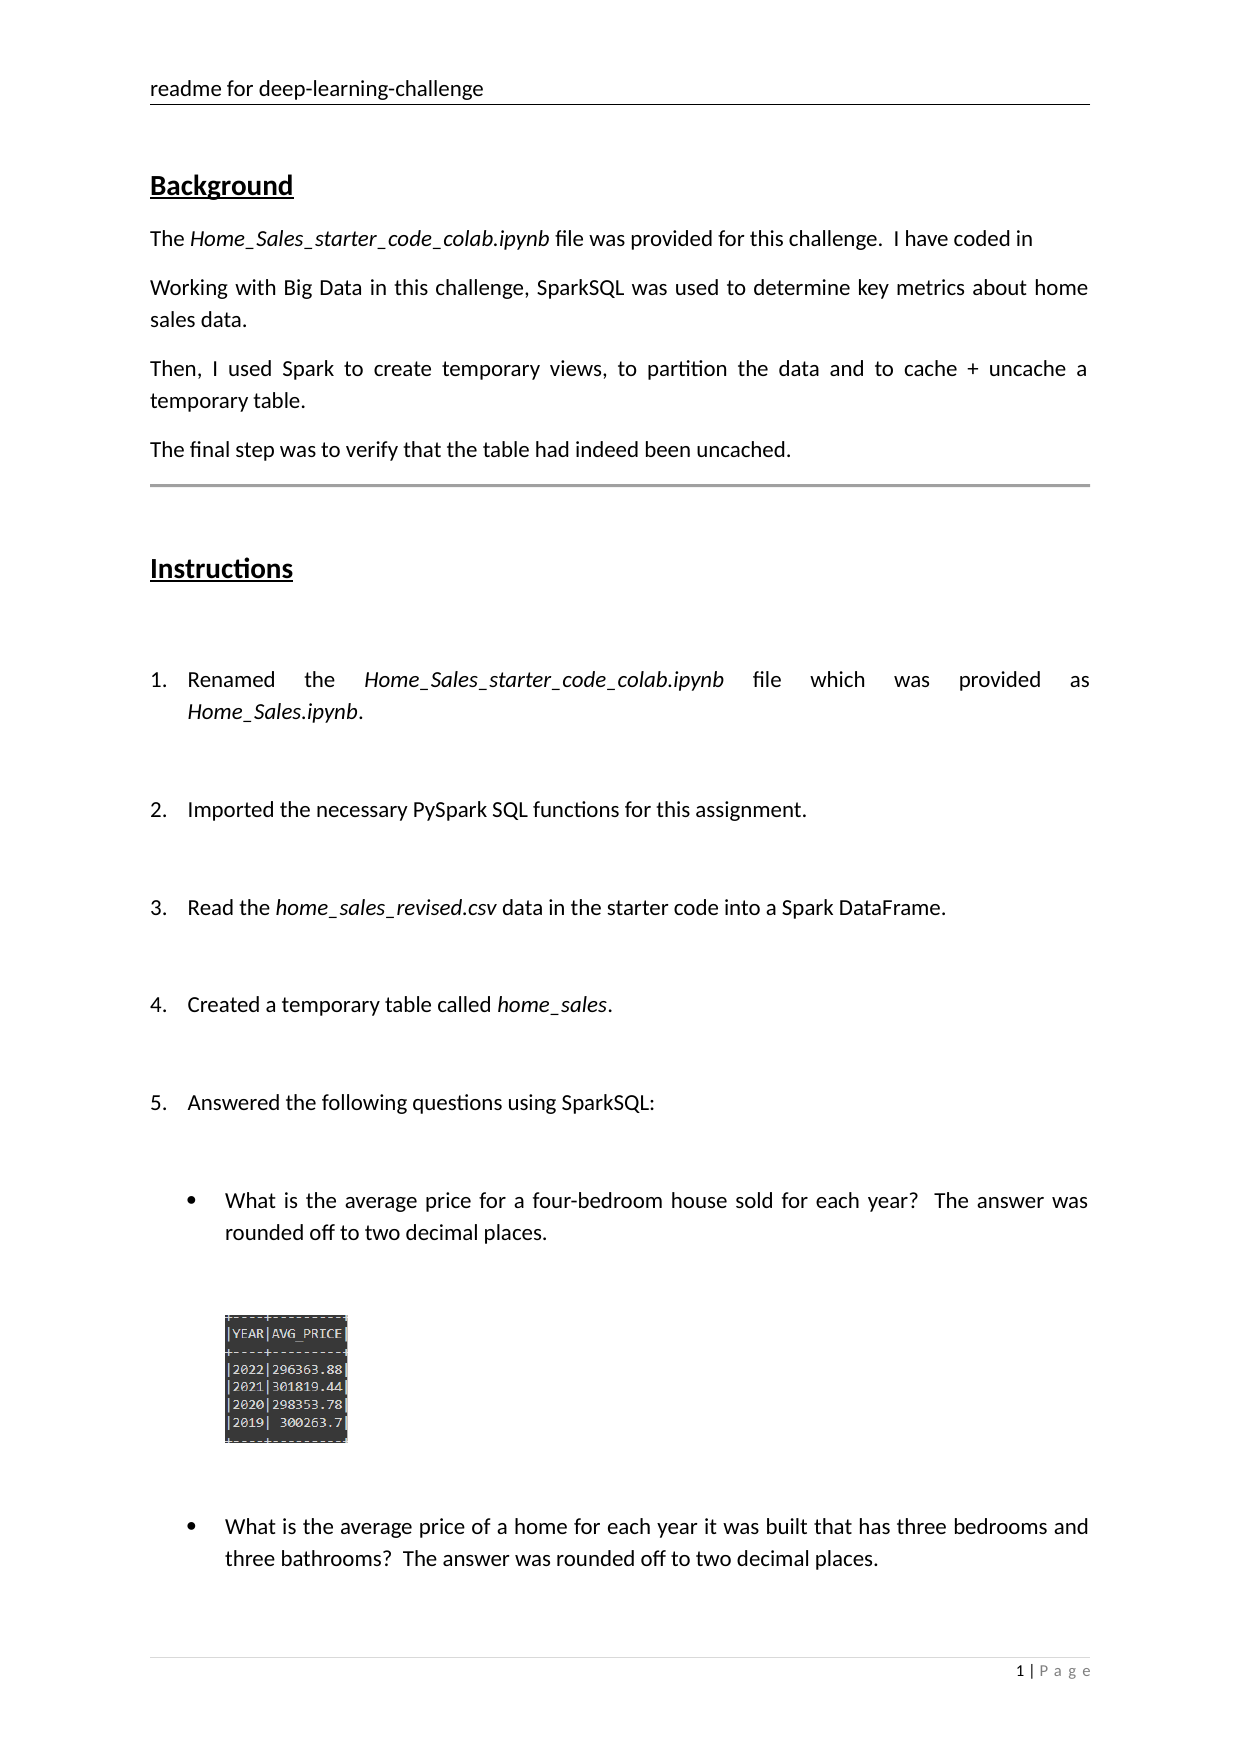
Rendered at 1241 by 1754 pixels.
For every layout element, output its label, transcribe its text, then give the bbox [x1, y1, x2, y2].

list Answered the following questions using SparkSQL: [150, 1088, 1090, 1116]
text Then, I used Spark to create temporary views, to partition the data and to cache + uncache a temporary table. [150, 354, 1090, 414]
text Background [150, 167, 1090, 202]
list Renamed the Home_Sales_starter_code_colab.ipynb file which was provided as Home_Sales.ipynb. [150, 665, 1090, 725]
text Working with Big Data in this challenge, SparkSQL was used to determine key metrics about home sales data. [150, 273, 1090, 333]
picture [225, 1315, 348, 1443]
text Instructions [150, 550, 1090, 585]
text The final step was to verify that the table had indeed been uncached. [150, 435, 1090, 463]
list What is the average price of a home for each year it was built that has three bedrooms and three bathrooms? The answer was rounded off to two decimal places. [187, 1512, 1090, 1573]
text The Home_Sales_starter_code_colab.ipynb file was provided for this challenge. I have coded in [150, 224, 1090, 252]
list Imported the necessary PySpark SQL functions for this assignment. [150, 795, 1090, 823]
list Created a temporary table called home_sales. [150, 990, 1090, 1018]
list What is the average price for a four-bedroom house sold for each year? The answer was rounded off to two decimal places. [187, 1186, 1090, 1246]
list Read the home_sales_revised.csv data in the starter code into a Spark DataFrame. [150, 893, 1090, 921]
